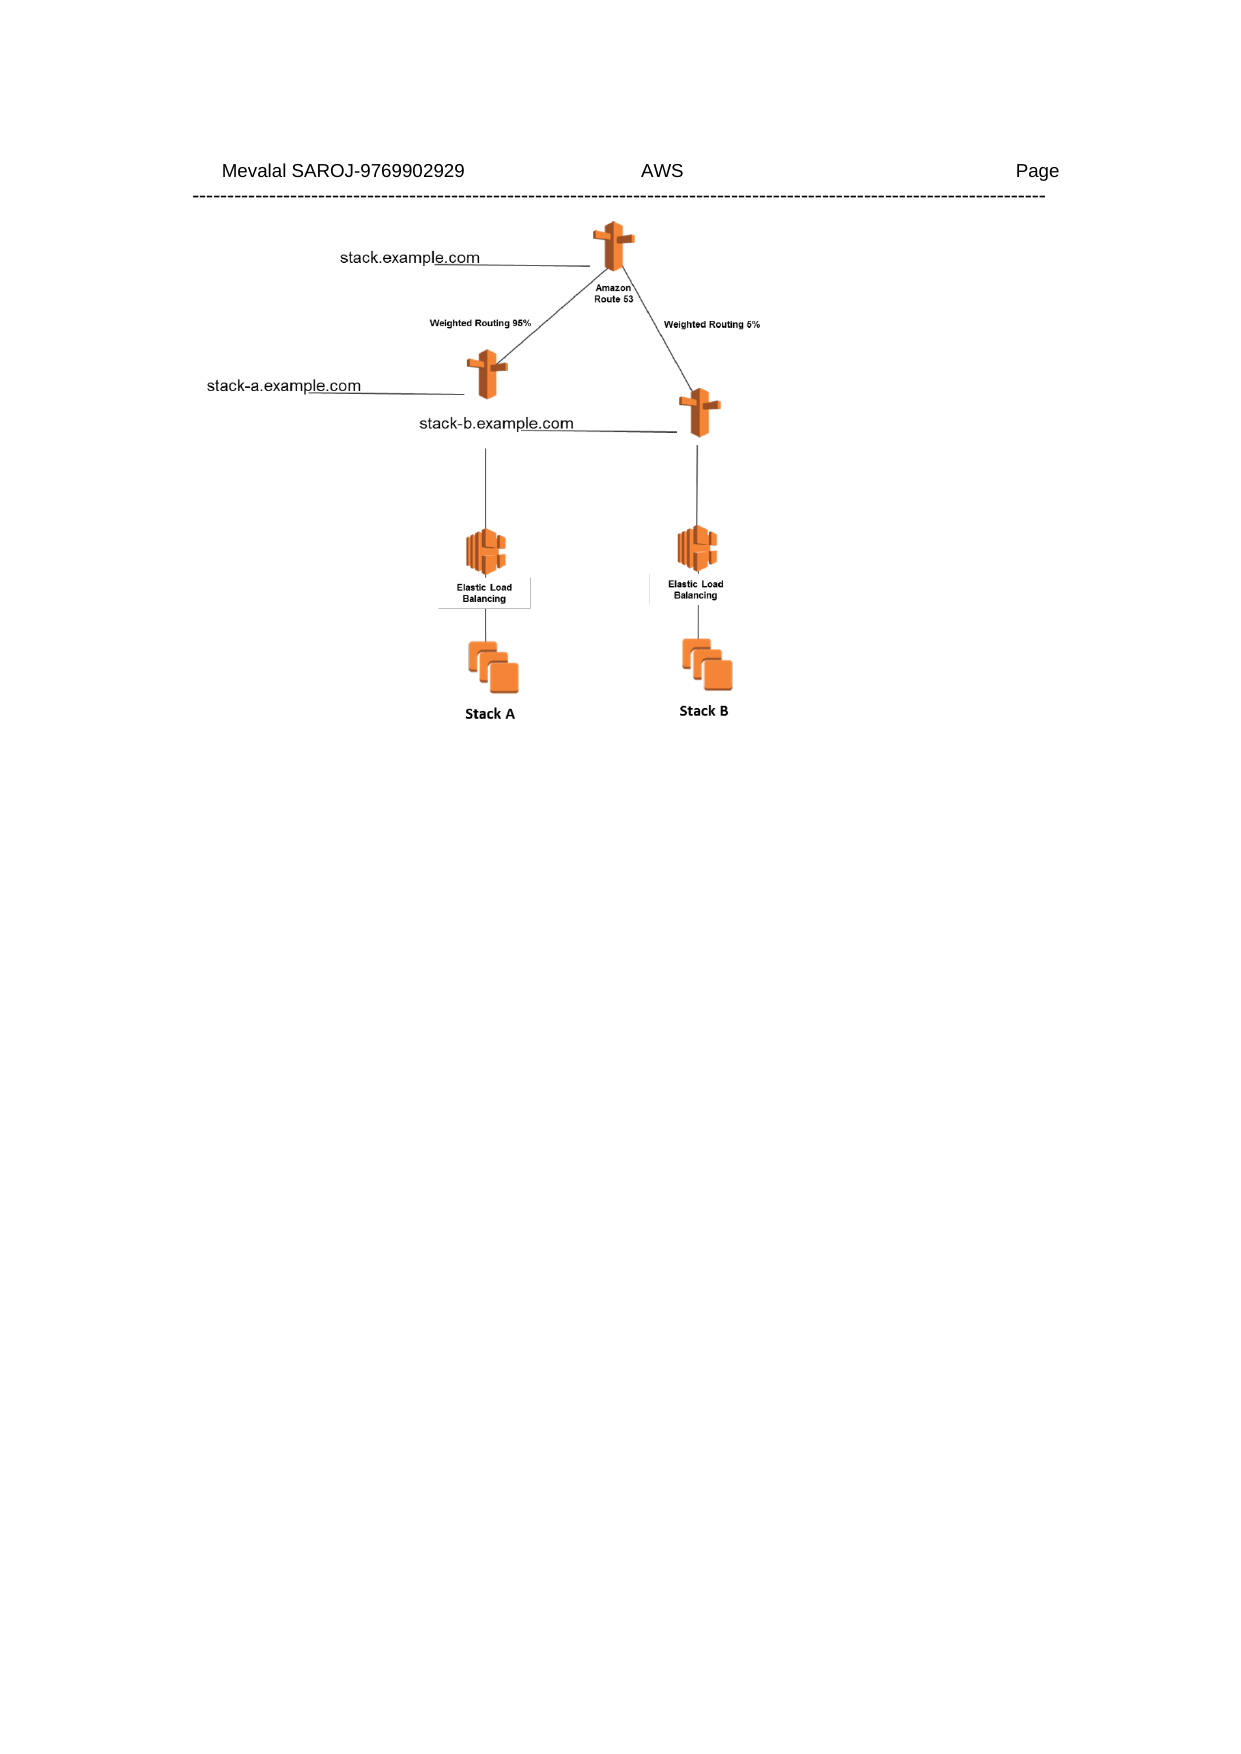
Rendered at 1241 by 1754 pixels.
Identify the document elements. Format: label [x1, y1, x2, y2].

picture [192, 221, 776, 733]
